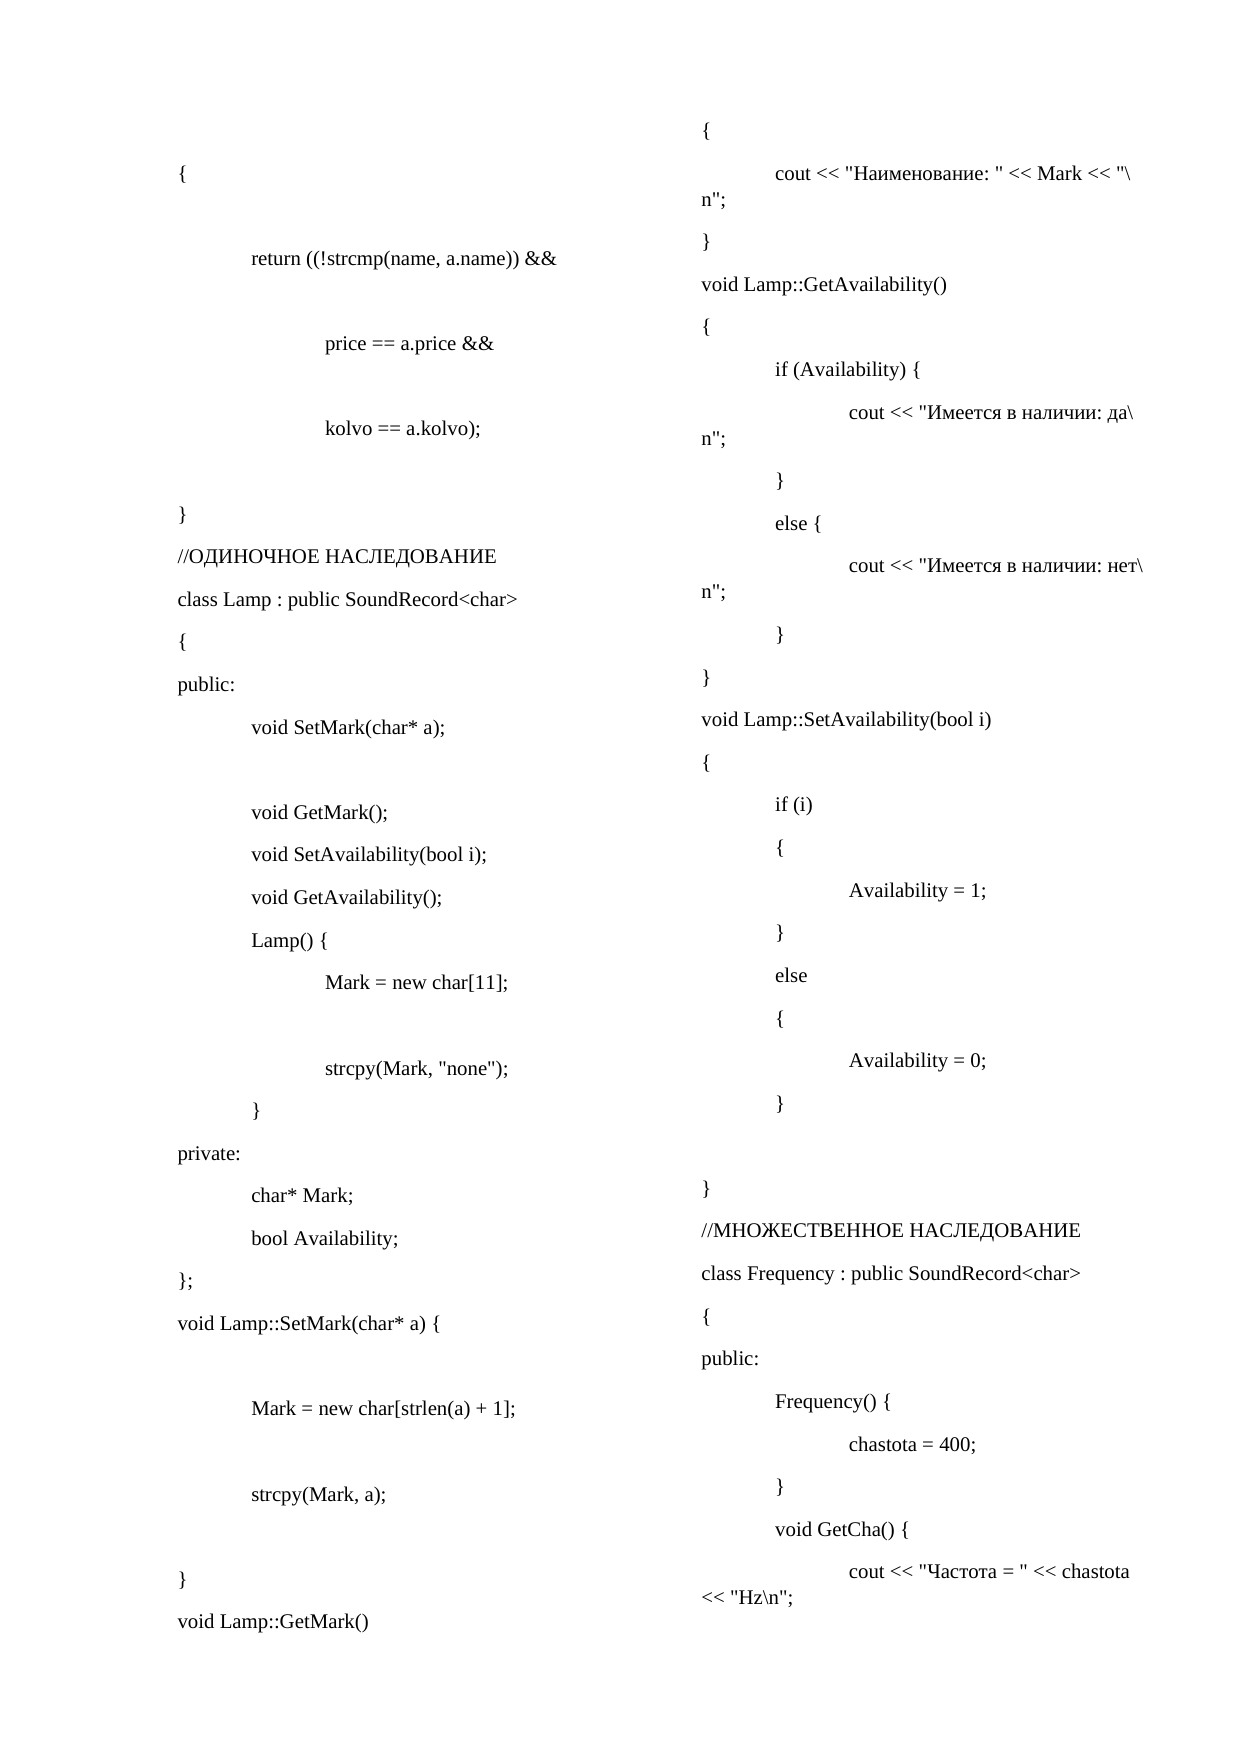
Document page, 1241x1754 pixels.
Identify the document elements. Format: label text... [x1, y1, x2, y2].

text }; [177, 1268, 627, 1292]
text cout << "Наименование: " << Mark << "\n"; [701, 161, 1152, 211]
text if (Availability) { [701, 357, 1152, 381]
text cout << "Имеется в наличии: нет\n"; [701, 553, 1152, 603]
text { [701, 835, 1152, 859]
text { [177, 161, 627, 185]
text void SetAvailability(bool i); [177, 842, 627, 866]
text else [701, 963, 1152, 987]
text void SetMark(char* a); [177, 714, 627, 739]
text void GetAvailability(); [177, 885, 627, 909]
text } [701, 1474, 1152, 1498]
text } [701, 622, 1152, 646]
text strcpy(Mark, a); [177, 1481, 627, 1506]
text } [701, 664, 1152, 689]
text //ОДИНОЧНОЕ НАСЛЕДОВАНИЕ [177, 544, 627, 568]
text return ((!strcmp(name, a.name)) && [177, 246, 627, 270]
text } [177, 502, 627, 526]
text //МНОЖЕСТВЕННОЕ НАСЛЕДОВАНИЕ [701, 1218, 1152, 1242]
text Availability = 1; [701, 878, 1152, 902]
text void Lamp::SetMark(char* a) { [177, 1311, 627, 1335]
text { [701, 314, 1152, 338]
text { [701, 1304, 1152, 1328]
text { [701, 750, 1152, 774]
text Availability = 0; [701, 1048, 1152, 1072]
text public: [177, 672, 627, 696]
text } [177, 1567, 627, 1591]
text } [701, 1091, 1152, 1115]
text { [177, 629, 627, 653]
text char* Mark; [177, 1183, 627, 1207]
text public: [701, 1346, 1152, 1370]
text class Lamp : public SoundRecord<char> [177, 587, 627, 611]
text } [701, 229, 1152, 253]
text Lamp() { [177, 928, 627, 952]
text class Frequency : public SoundRecord<char> [701, 1261, 1152, 1285]
text { [701, 1005, 1152, 1029]
text void Lamp::GetAvailability() [701, 272, 1152, 296]
text bool Availability; [177, 1226, 627, 1250]
text } [177, 1098, 627, 1122]
text kolvo == a.kolvo); [177, 416, 627, 440]
text price == a.price && [177, 331, 627, 355]
text if (i) [701, 792, 1152, 816]
text cout << "Частота = " << chastota << "Hz\n"; [701, 1559, 1152, 1609]
text else { [701, 511, 1152, 535]
text strcpy(Mark, "none"); [177, 1055, 627, 1079]
text } [701, 920, 1152, 944]
text Mark = new char[strlen(a) + 1]; [177, 1396, 627, 1420]
text chastota = 400; [701, 1431, 1152, 1456]
text { [701, 118, 1152, 142]
text void GetMark(); [177, 800, 627, 824]
text } [701, 1176, 1152, 1200]
text void Lamp::SetAvailability(bool i) [701, 707, 1152, 731]
text private: [177, 1141, 627, 1165]
text void Lamp::GetMark() [177, 1609, 627, 1633]
text void GetCha() { [701, 1517, 1152, 1541]
text Mark = new char[11]; [177, 970, 627, 994]
text } [701, 468, 1152, 492]
text Frequency() { [701, 1389, 1152, 1413]
text cout << "Имеется в наличии: да\n"; [701, 400, 1152, 450]
